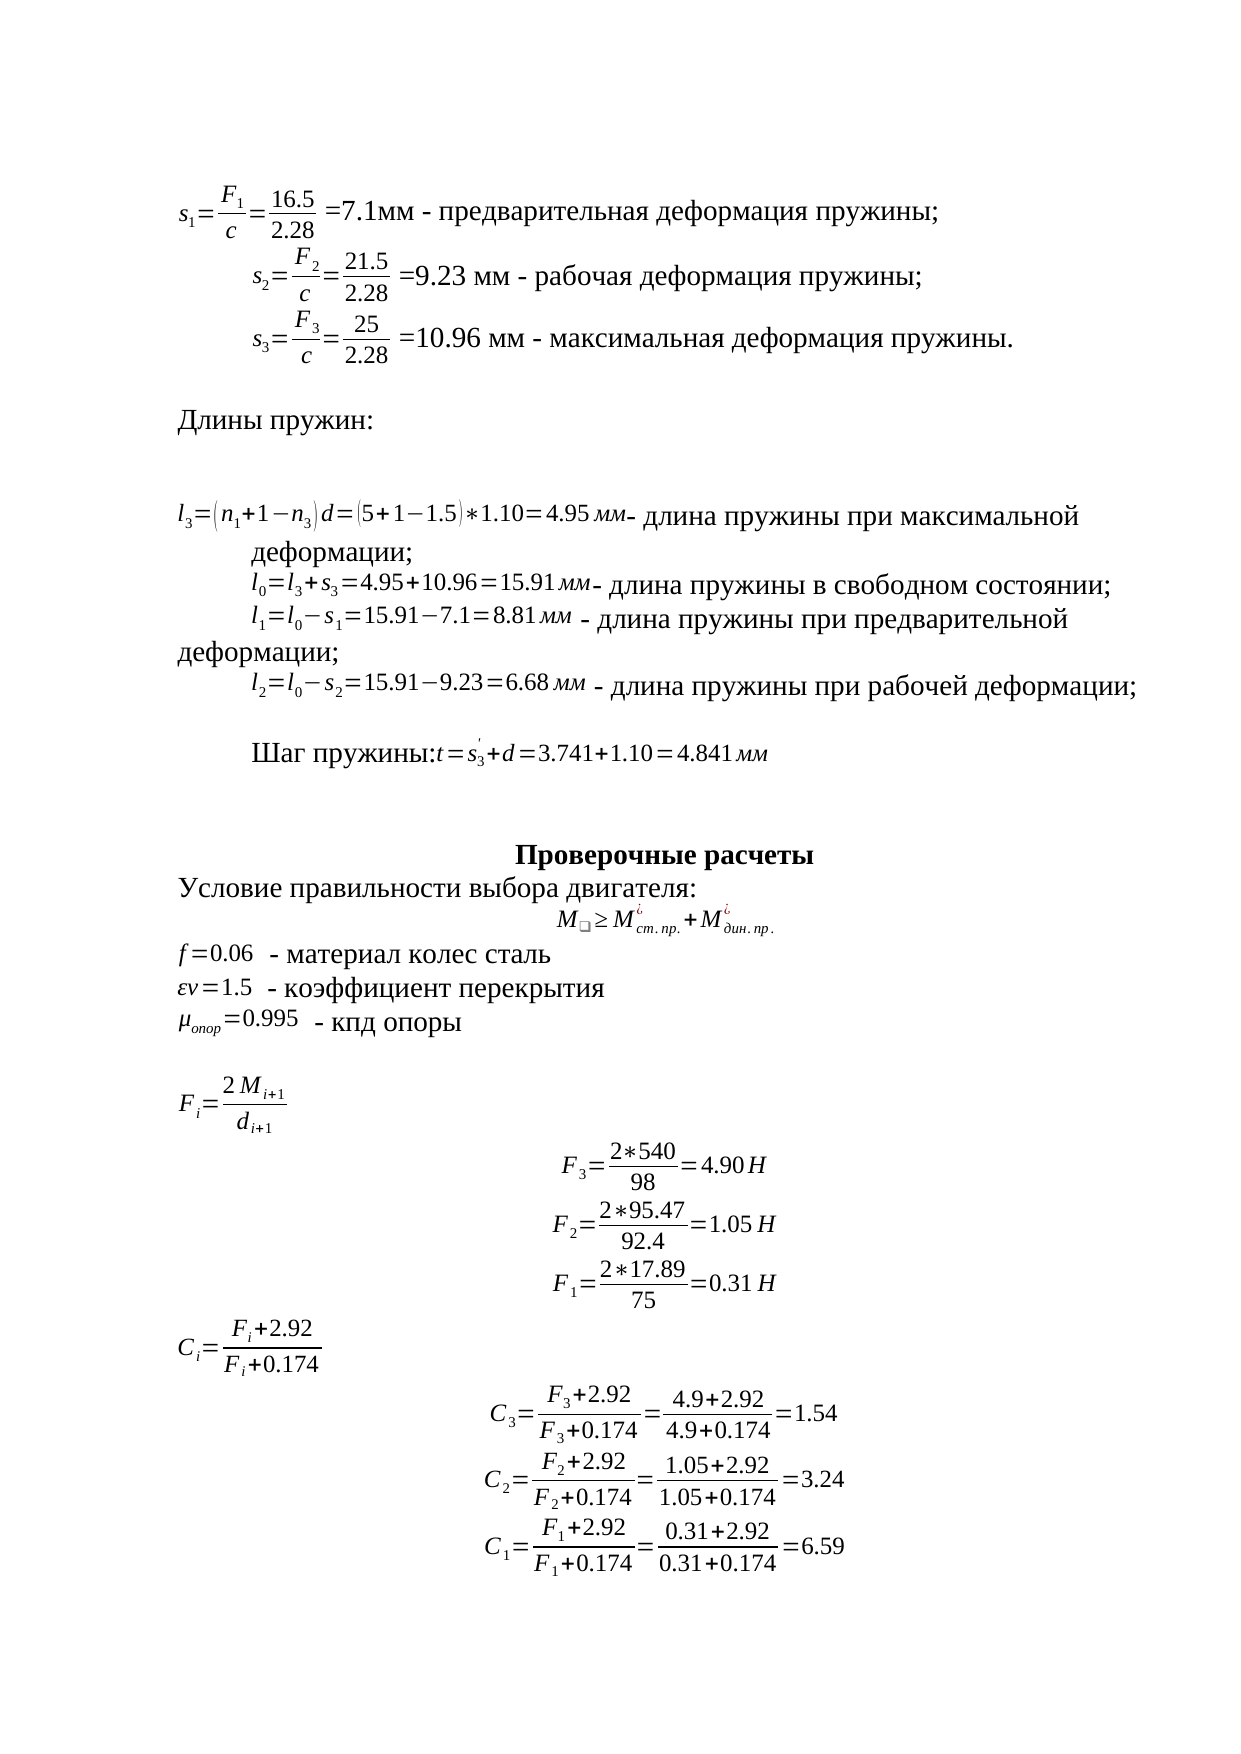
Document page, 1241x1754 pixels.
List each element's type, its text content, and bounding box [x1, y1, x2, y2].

text =9.23 мм - рабочая деформация пружины; [177, 243, 1152, 306]
subtitle Проверочные расчеты [177, 837, 1152, 870]
text - коэффициент перекрытия [177, 970, 1152, 1004]
text =7.1мм - предварительная деформация пружины; [177, 180, 1152, 243]
text Длины пружин: [177, 402, 1152, 436]
text - длина пружины при максимальной деформации; [177, 498, 1152, 567]
text - кпд опоры [177, 1004, 1152, 1038]
text =10.96 мм - максимальная деформация пружины. [177, 306, 1152, 368]
text - длина пружины при предварительной деформации; [177, 601, 1152, 668]
text Шаг пружины: [177, 735, 1152, 770]
text Условие правильности выбора двигателя: [177, 870, 1152, 904]
text - длина пружины в свободном состоянии; [177, 567, 1152, 601]
text - материал колес сталь [177, 937, 1152, 970]
text - длина пружины при рабочей деформации; [177, 668, 1152, 701]
